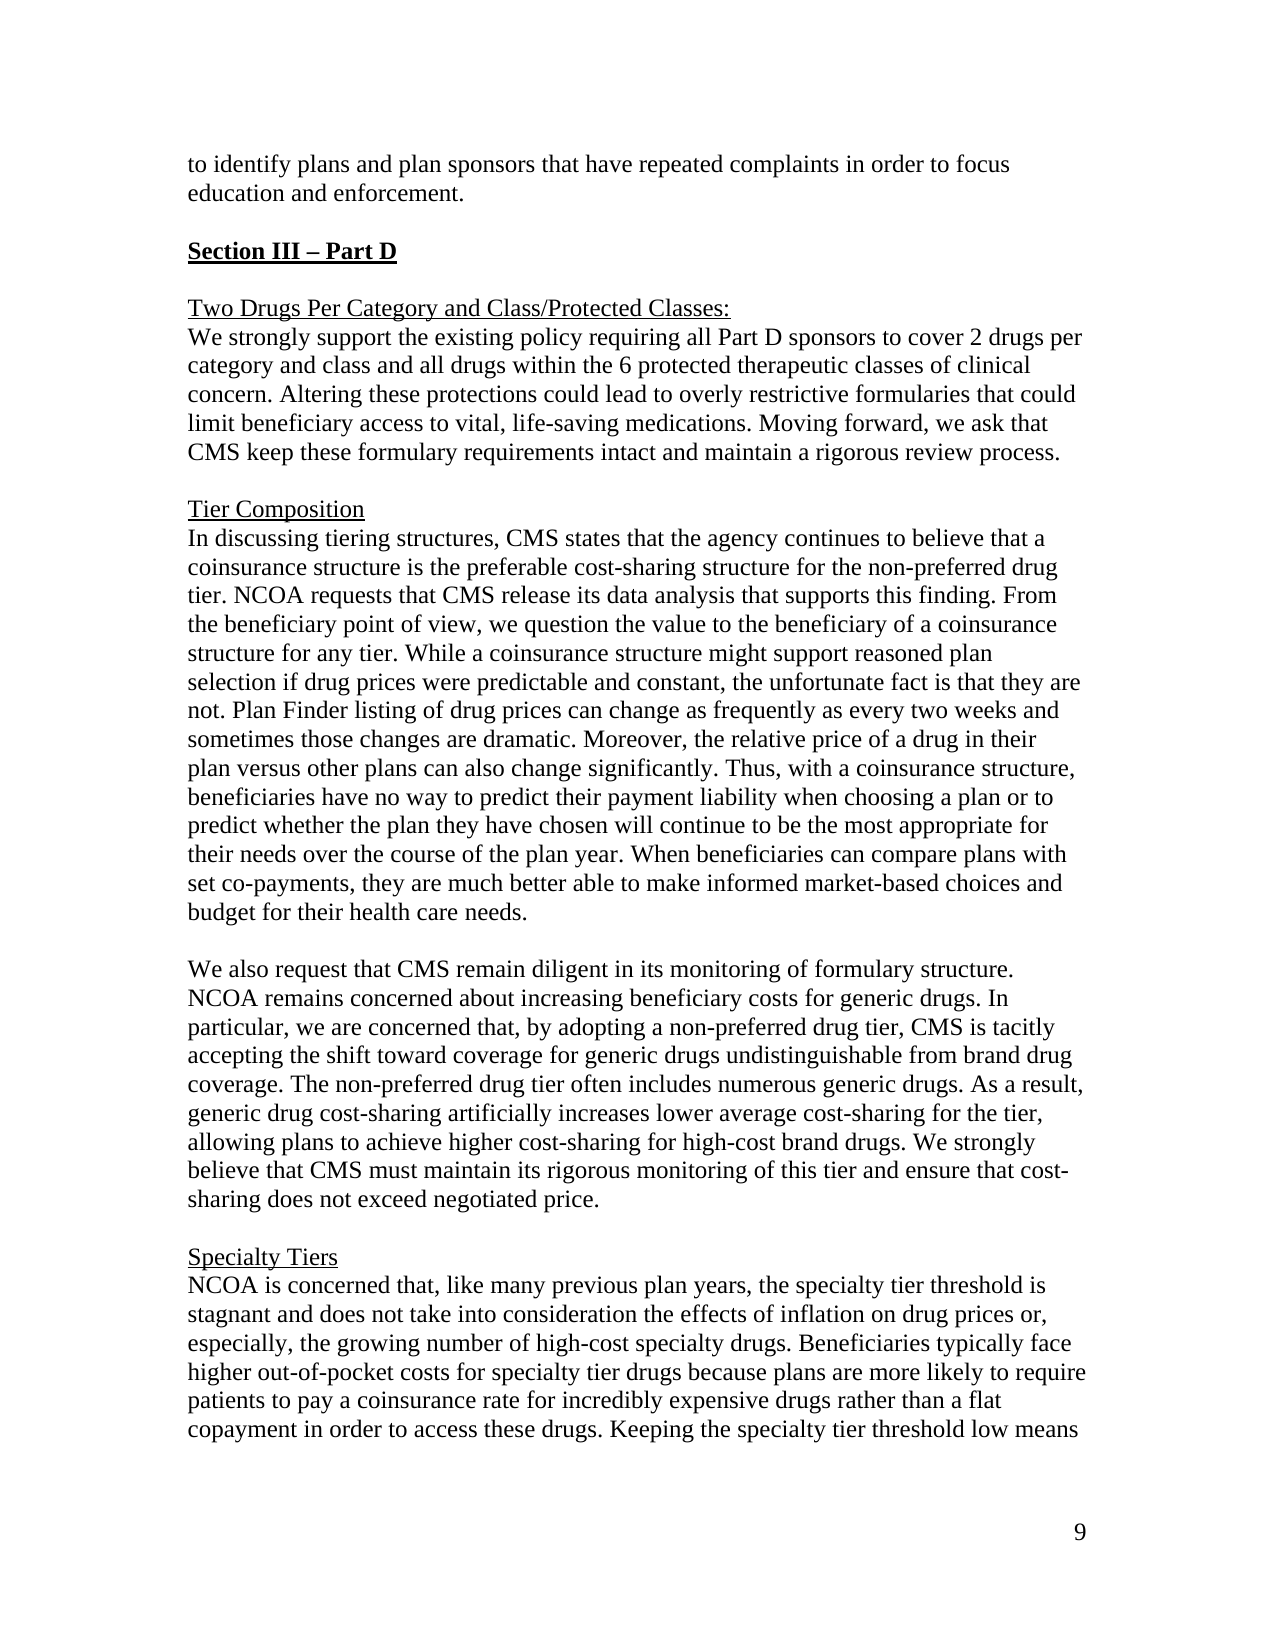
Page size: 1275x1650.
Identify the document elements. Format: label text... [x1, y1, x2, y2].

text NCOA is concerned that, like many previous plan years, the specialty tier threshold is stagnant and does not take into consideration the effects of inflation on drug prices or, especially, the growing number of high-cost specialty drugs. Beneficiaries typically face higher out-of-pocket costs for specialty tier drugs because plans are more likely to require patients to pay a coinsurance rate for incredibly expensive drugs rather than a flat copayment in order to access these drugs. Keeping the specialty tier threshold low means [187, 1270, 1100, 1443]
text We strongly support the existing policy requiring all Part D sponsors to cover 2 drugs per category and class and all drugs within the 6 protected therapeutic classes of clinical concern. Altering these protections could lead to overly restrictive formularies that could limit beneficiary access to vital, life-saving medications. Moving forward, we ask that CMS keep these formulary requirements intact and maintain a rigorous review process. [187, 322, 1084, 465]
text Two Drugs Per Category and Class/Protected Classes: [187, 293, 1100, 322]
text to identify plans and plan sponsors that have repeated complaints in order to focus education and enforcement. [187, 149, 1012, 207]
text Specialty Tiers [187, 1242, 1100, 1270]
text Tier Composition [187, 494, 1100, 523]
text In discussing tiering structures, CMS states that the agency continues to believe that a coinsurance structure is the preferable cost-sharing structure for the non-preferred drug tier. NCOA requests that CMS release its data analysis that supports this finding. From the beneficiary point of view, we question the value to the beneficiary of a coinsurance structure for any tier. While a coinsurance structure might support reasoned plan selection if drug prices were predictable and constant, the unfortunate fact is that they are not. Plan Finder listing of drug prices can change as frequently as every two weeks and sometimes those changes are dramatic. Moreover, the relative price of a drug in their plan versus other plans can also change significantly. Thus, with a coinsurance structure, beneficiaries have no way to predict their payment liability when choosing a plan or to predict whether the plan they have chosen will continue to be the most appropriate for their needs over the course of the plan year. When beneficiaries can compare plans with set co-payments, they are much better able to make informed market-based choices and budget for their health care needs. [187, 523, 1086, 925]
text We also request that CMS remain diligent in its monitoring of formulary structure. NCOA remains concerned about increasing beneficiary costs for generic drugs. In particular, we are concerned that, by adopting a non-preferred drug tier, CMS is tacitly accepting the shift toward coverage for generic drugs undistinguishable from brand drug coverage. The non-preferred drug tier often includes numerous generic drugs. As a result, generic drug cost-sharing artificially increases lower average cost-sharing for the tier, allowing plans to achieve higher cost-sharing for high-cost brand drugs. We strongly believe that CMS must maintain its rigorous monitoring of this tier and ensure that cost- sharing does not exceed negotiated price. [187, 954, 1085, 1213]
subtitle Section III – Part D [187, 236, 1100, 265]
